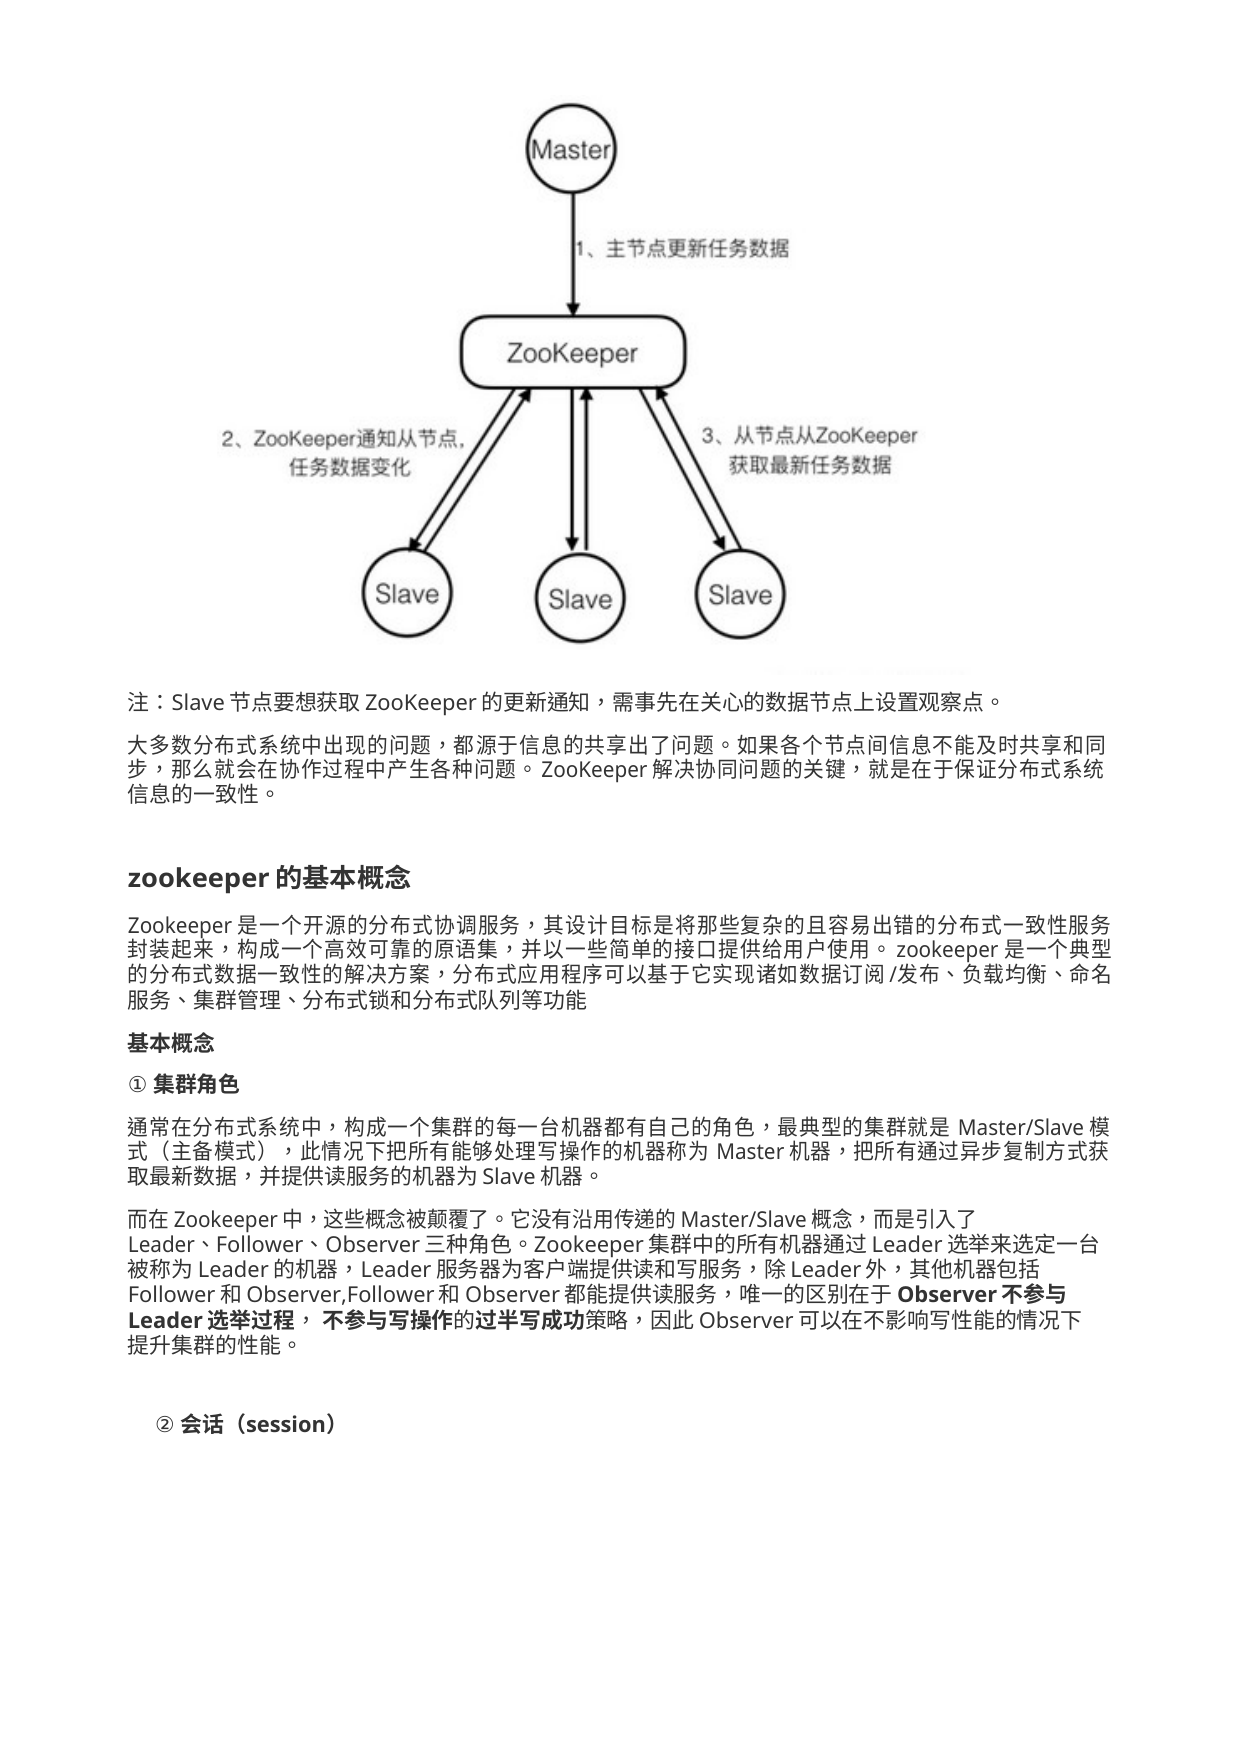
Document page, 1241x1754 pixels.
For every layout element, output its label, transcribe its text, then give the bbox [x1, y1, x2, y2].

text ⼤多数分布式系统中出现的问题，都源于信息的共享出了问题。如果各个节点间信息不能及时共享和同 步，那么就会在协作过程中产⽣各种问题。ZooKeeper解决协同问题的关键，就是在于保证分布式系统 信息的⼀致性。 [128, 733, 1107, 809]
subtitle ② 会话（session） [155, 1409, 1126, 1439]
text 通常在分布式系统中，构成⼀个集群的每⼀台机器都有⾃⼰的⻆⾊，最典型的集群就是Master/Slave模 式（主备模式），此情况下把所有能够处理写操作的机器称为Master机器，把所有通过异步复制⽅式获 取最新数据，并提供读服务的机器为Slave机器。 [128, 1115, 1110, 1191]
picture [216, 95, 971, 675]
text ⽽在Zookeeper中，这些概念被颠覆了。它没有沿⽤传递的Master/Slave概念，⽽是引⼊了Leader、Follower、Observer三种⻆⾊。Zookeeper集群中的所有机器通过Leader选举来选定⼀台被称为Leader的机器，Leader服务器为客户端提供读和写服务，除Leader外，其他机器包括Follower和Observer,Follower和Observer都能提供读服务，唯⼀的区别在于Observer不参与Leader选举过程， 不参与写操作的过半写成功策略，因此Observer可以在不影响写性能的情况下提升集群的性能。 [128, 1208, 1101, 1360]
text Zookeeper是⼀个开源的分布式协调服务，其设计⽬标是将那些复杂的且容易出错的分布式⼀致性服务 封装起来，构成⼀个⾼效可靠的原语集，并以⼀些简单的接⼝提供给⽤户使⽤。zookeeper是⼀个典型 的分布式数据⼀致性的解决⽅案，分布式应⽤程序可以基于它实现诸如数据订阅/发布、负载均衡、命名 服务、集群管理、分布式锁和分布式队列等功能 [128, 913, 1112, 1014]
subtitle zookeeper的基本概念 [128, 859, 1126, 895]
text 注：Slave节点要想获取ZooKeeper的更新通知，需事先在关⼼的数据节点上设置观察点。 [128, 687, 1126, 717]
text ① 集群⻆⾊ [128, 1069, 1126, 1099]
subtitle 基本概念 [128, 1028, 1126, 1057]
